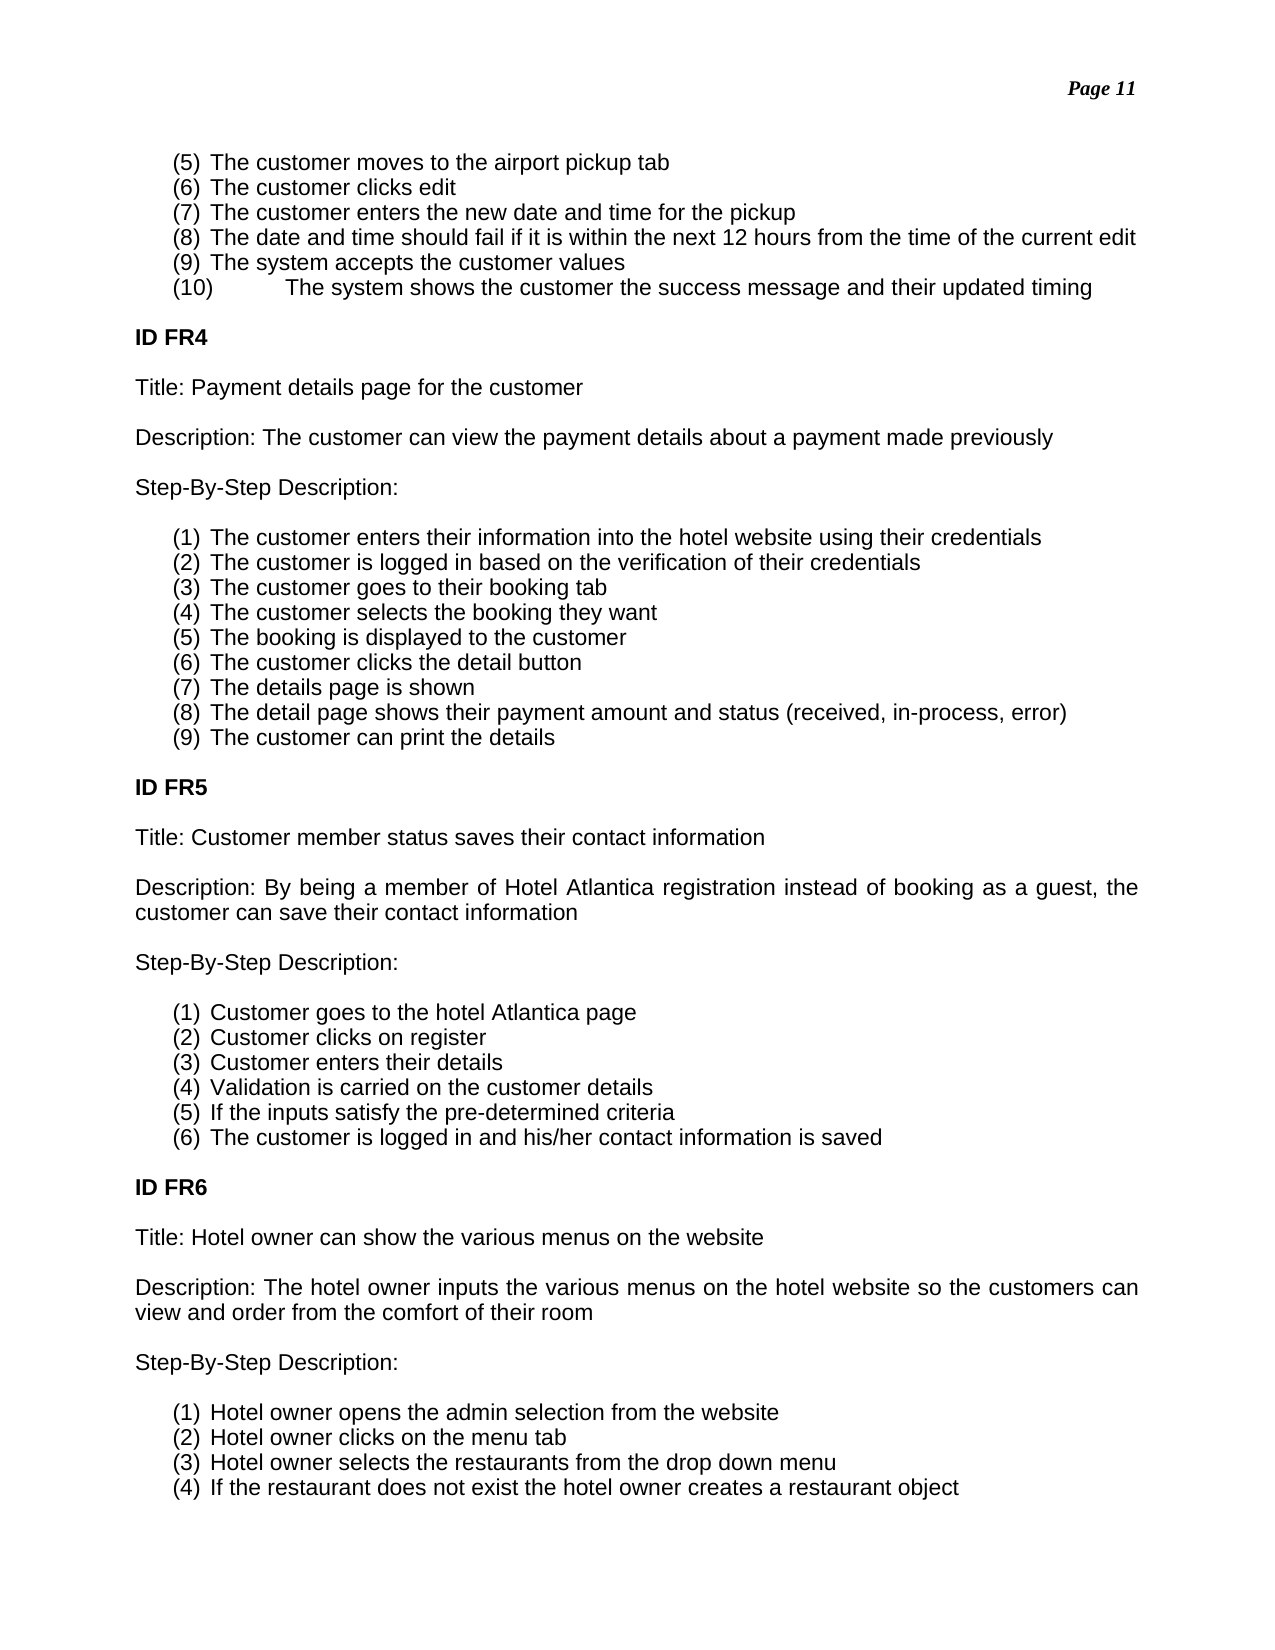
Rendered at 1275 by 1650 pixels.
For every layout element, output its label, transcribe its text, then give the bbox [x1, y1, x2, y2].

list The booking is displayed to the customer [172, 625, 1140, 650]
list Customer enters their details [172, 1050, 1140, 1075]
list The detail page shows their payment amount and status (received, in-process, error) [172, 700, 1140, 725]
list The customer enters the new date and time for the pickup [172, 200, 1140, 225]
list The customer is logged in based on the verification of their credentials [172, 550, 1140, 575]
list The customer clicks the detail button [172, 650, 1140, 675]
list Customer clicks on register [172, 1025, 1140, 1050]
list If the inputs satisfy the pre-determined criteria [172, 1100, 1140, 1125]
list The customer can print the details [172, 725, 1140, 750]
text Description: The customer can view the payment details about a payment made previously [135, 425, 1140, 450]
list Hotel owner clicks on the menu tab [172, 1425, 1140, 1450]
text ID FR5 [135, 775, 1140, 800]
text Title: Customer member status saves their contact information [135, 825, 1140, 850]
list The customer moves to the airport pickup tab [172, 150, 1140, 175]
text Step-By-Step Description: [135, 1350, 1140, 1375]
list Validation is carried on the customer details [172, 1075, 1140, 1100]
text Step-By-Step Description: [135, 475, 1140, 500]
text Description: The hotel owner inputs the various menus on the hotel website so the customers can view and order from the comfort of their room [135, 1275, 1140, 1325]
list The customer enters their information into the hotel website using their credentials [172, 525, 1140, 550]
list The system accepts the customer values [172, 250, 1140, 275]
list If the restaurant does not exist the hotel owner creates a restaurant object [172, 1475, 1140, 1500]
text Title: Hotel owner can show the various menus on the website [135, 1225, 1140, 1250]
text ID FR4 [135, 325, 1140, 350]
list The customer goes to their booking tab [172, 575, 1140, 600]
text Step-By-Step Description: [135, 950, 1140, 975]
list The date and time should fail if it is within the next 12 hours from the time of the current edit [172, 225, 1140, 250]
list The details page is shown [172, 675, 1140, 700]
list Hotel owner opens the admin selection from the website [172, 1400, 1140, 1425]
list The customer selects the booking they want [172, 600, 1140, 625]
list The system shows the customer the success message and their updated timing [172, 275, 1140, 300]
list Hotel owner selects the restaurants from the drop down menu [172, 1450, 1140, 1475]
text Description: By being a member of Hotel Atlantica registration instead of booking as a guest, the customer can save their contact information [135, 875, 1140, 925]
text Title: Payment details page for the customer [135, 375, 1140, 400]
list The customer is logged in and his/her contact information is saved [172, 1125, 1140, 1150]
text ID FR6 [135, 1175, 1140, 1200]
list Customer goes to the hotel Atlantica page [172, 1000, 1140, 1025]
list The customer clicks edit [172, 175, 1140, 200]
